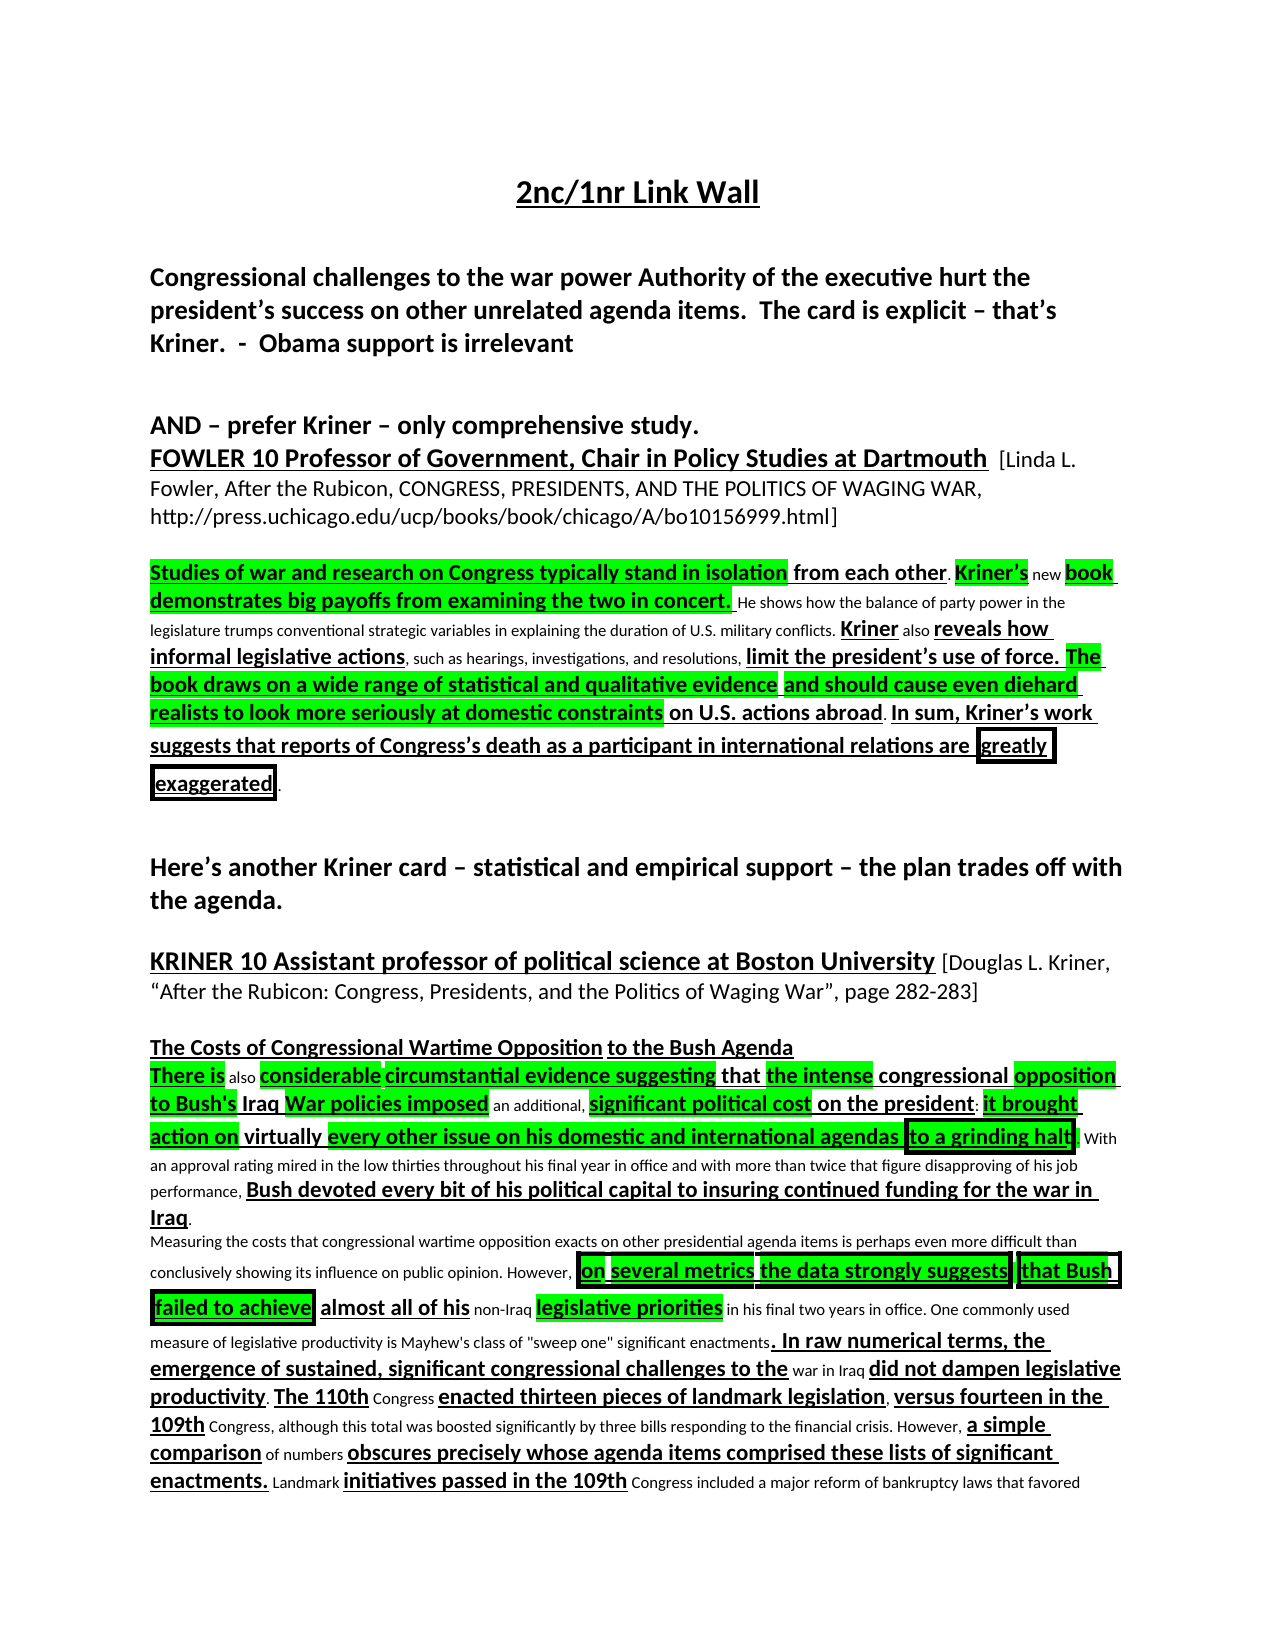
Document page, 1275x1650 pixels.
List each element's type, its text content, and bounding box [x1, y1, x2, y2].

subtitle Here’s another Kriner card – statistical and empirical support – the plan trades off with the agenda. [150, 850, 1125, 916]
text There is also considerable circumstantial evidence suggesting that the intense congressional opposition to Bush's Iraq War policies imposed an additional, significant political cost on the president: it brought action on virtually every other issue on his domestic and international agendas to a grinding halt. With an approval rating mired in the low thirties throughout his final year in office and with more than twice that figure disapproving of his job performance, Bush devoted every bit of his political capital to insuring continued funding for the war in Iraq. [150, 1061, 1125, 1231]
subtitle AND – prefer Kriner – only comprehensive study. [150, 408, 1125, 441]
text KRINER 10 Assistant professor of political science at Boston University [Douglas L. Kriner, “After the Rubicon: Congress, Presidents, and the Politics of Waging War”, page 282-283] [150, 944, 1125, 1005]
subtitle Congressional challenges to the war power Authority of the executive hurt the president’s success on other unrelated agenda items. The card is explicit – that’s Kriner. - Obama support is irrelevant [150, 260, 1125, 359]
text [150, 1231, 1125, 1494]
text Studies of war and research on Congress typically stand in isolation from each other. Kriner’s new book demonstrates big payoffs from examining the two in concert. He shows how the balance of party power in the legislature trumps conventional strategic variables in explaining the duration of U.S. military conflicts. Kriner also reveals how informal legislative actions, such as hearings, investigations, and resolutions, limit the president’s use of force. The book draws on a wide range of statistical and qualitative evidence and should cause even diehard realists to look more seriously at domestic constraints on U.S. actions abroad. In sum, Kriner’s work suggests that reports of Congress’s death as a participant in international relations are greatly exaggerated. [150, 558, 1125, 801]
text The Costs of Congressional Wartime Opposition to the Bush Agenda [150, 1033, 1125, 1061]
text FOWLER 10 Professor of Government, Chair in Policy Studies at Dartmouth [Linda L. Fowler, After the Rubicon, CONGRESS, PRESIDENTS, AND THE POLITICS OF WAGING WAR, http://press.uchicago.edu/ucp/books/book/chicago/A/bo10156999.html] [150, 441, 1125, 530]
subtitle 2nc/1nr Link Wall [150, 171, 1125, 212]
